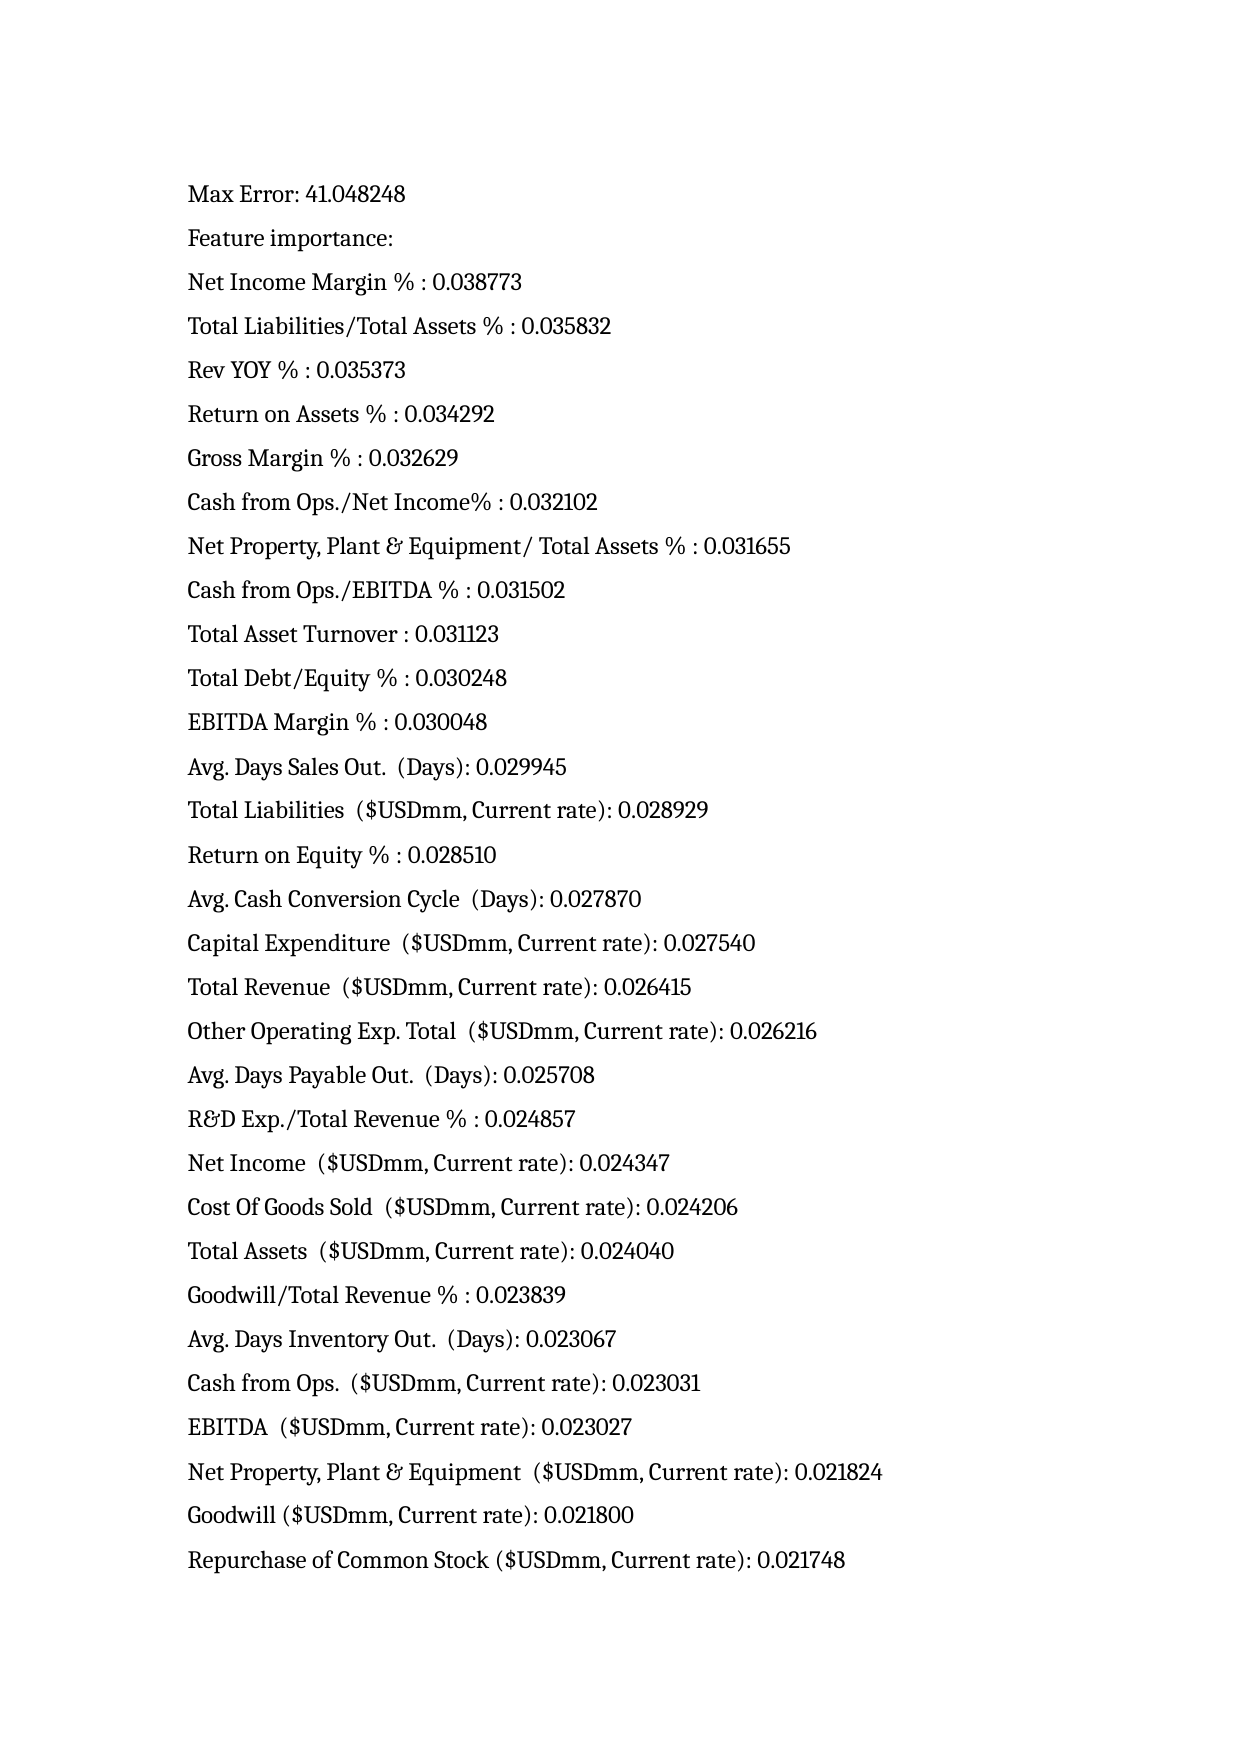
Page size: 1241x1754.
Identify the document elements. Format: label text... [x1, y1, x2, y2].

text R&D Exp./Total Revenue % : 0.024857 [187, 1097, 1053, 1141]
text Capital Expenditure ($USDmm, Current rate): 0.027540 [187, 921, 1053, 965]
text Cash from Ops./Net Income% : 0.032102 [187, 480, 1053, 524]
text Goodwill/Total Revenue % : 0.023839 [187, 1273, 1053, 1318]
text Net Property, Plant & Equipment ($USDmm, Current rate): 0.021824 [187, 1450, 1053, 1494]
text Rev YOY % : 0.035373 [187, 348, 1053, 392]
text Total Liabilities ($USDmm, Current rate): 0.028929 [187, 789, 1053, 833]
text Total Assets ($USDmm, Current rate): 0.024040 [187, 1229, 1053, 1273]
text Cash from Ops./EBITDA % : 0.031502 [187, 568, 1053, 613]
text EBITDA ($USDmm, Current rate): 0.023027 [187, 1406, 1053, 1450]
text Goodwill ($USDmm, Current rate): 0.021800 [187, 1494, 1053, 1538]
text Max Error: 41.048248 [187, 172, 1053, 216]
text Gross Margin % : 0.032629 [187, 436, 1053, 480]
text Total Liabilities/Total Assets % : 0.035832 [187, 304, 1053, 348]
text Avg. Days Payable Out. (Days): 0.025708 [187, 1053, 1053, 1097]
text Other Operating Exp. Total ($USDmm, Current rate): 0.026216 [187, 1009, 1053, 1053]
text Net Property, Plant & Equipment/ Total Assets % : 0.031655 [187, 524, 1053, 568]
text Net Income ($USDmm, Current rate): 0.024347 [187, 1141, 1053, 1185]
text EBITDA Margin % : 0.030048 [187, 701, 1053, 745]
text Cash from Ops. ($USDmm, Current rate): 0.023031 [187, 1362, 1053, 1406]
text Return on Assets % : 0.034292 [187, 392, 1053, 436]
text Avg. Days Sales Out. (Days): 0.029945 [187, 745, 1053, 789]
text Cost Of Goods Sold ($USDmm, Current rate): 0.024206 [187, 1185, 1053, 1229]
text Total Debt/Equity % : 0.030248 [187, 657, 1053, 701]
text Total Revenue ($USDmm, Current rate): 0.026415 [187, 965, 1053, 1009]
text Return on Equity % : 0.028510 [187, 833, 1053, 877]
text Total Asset Turnover : 0.031123 [187, 613, 1053, 657]
text Feature importance: [187, 216, 1053, 260]
text Avg. Cash Conversion Cycle (Days): 0.027870 [187, 877, 1053, 921]
text Avg. Days Inventory Out. (Days): 0.023067 [187, 1318, 1053, 1362]
text Repurchase of Common Stock ($USDmm, Current rate): 0.021748 [187, 1538, 1053, 1582]
text Net Income Margin % : 0.038773 [187, 260, 1053, 304]
